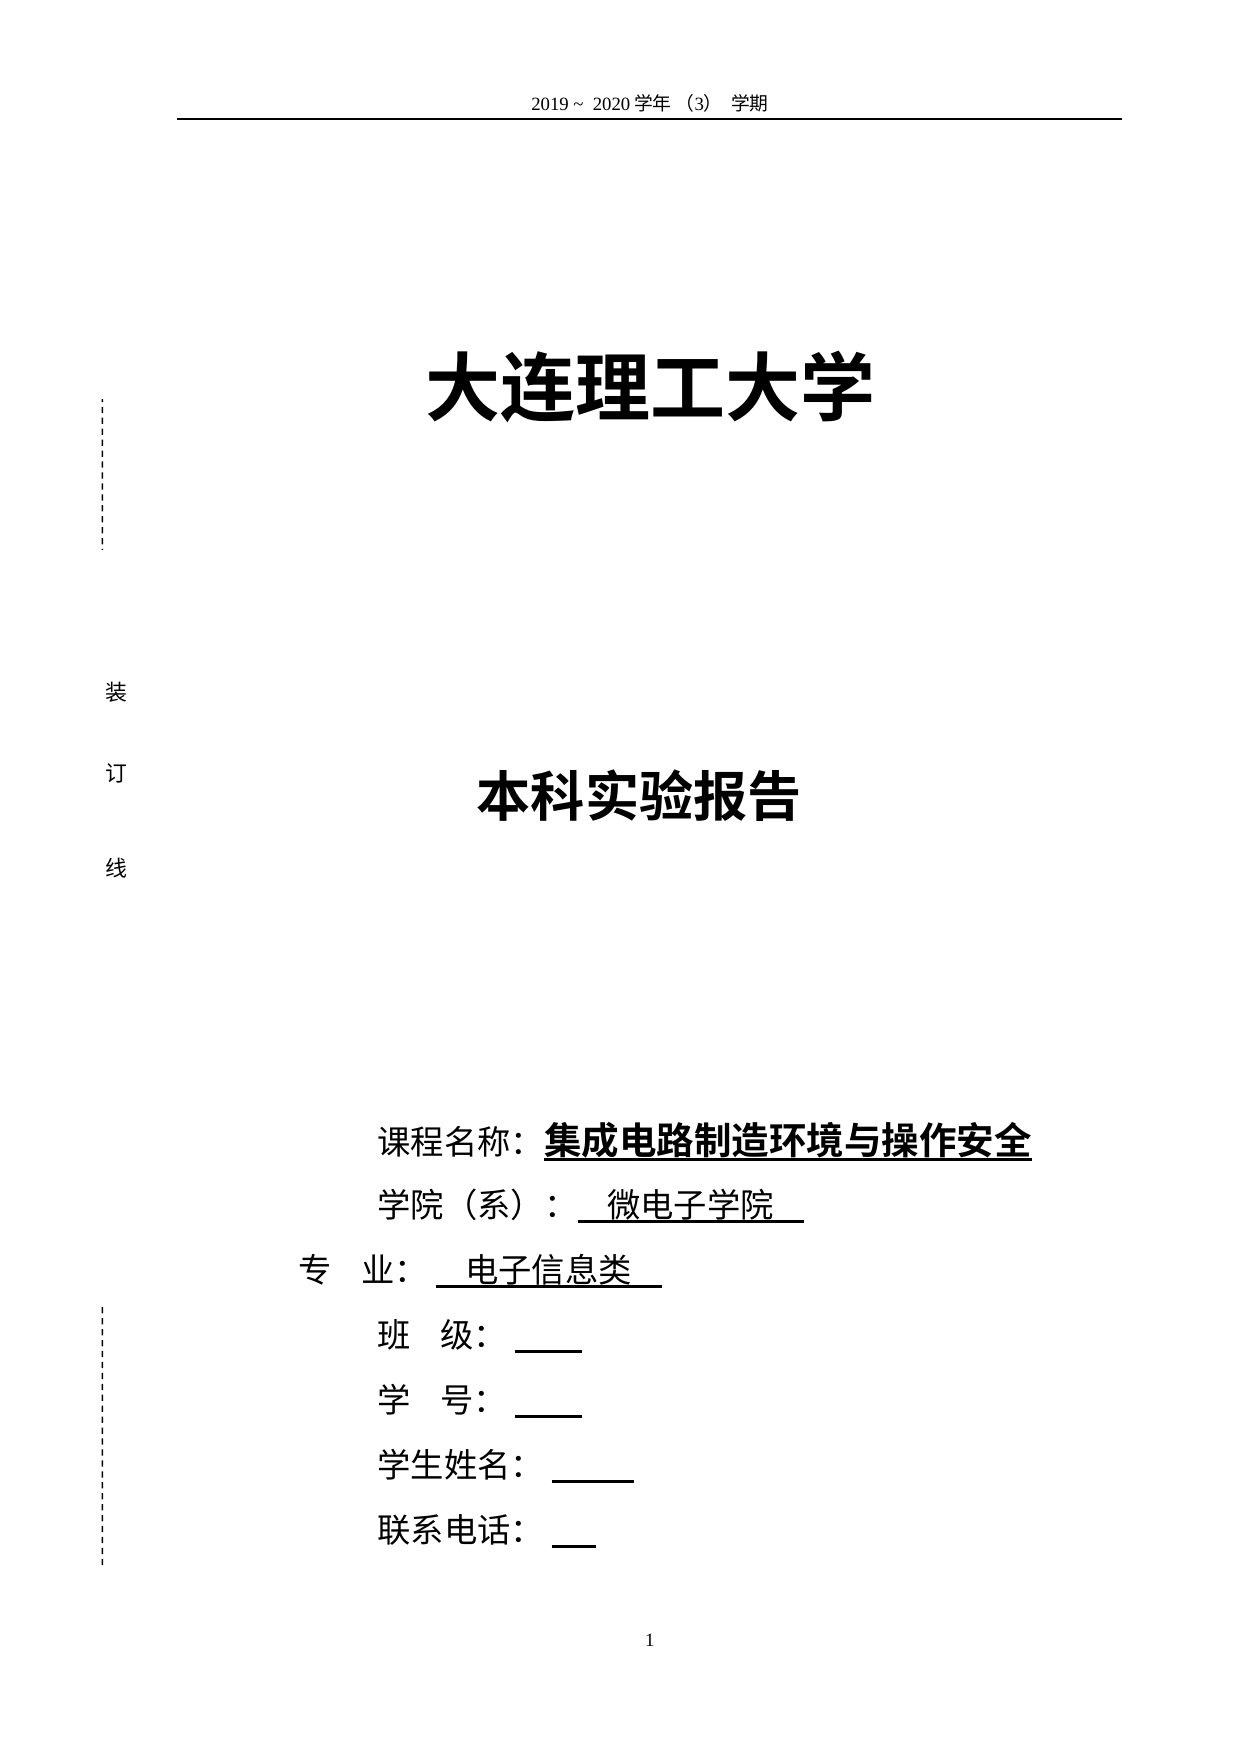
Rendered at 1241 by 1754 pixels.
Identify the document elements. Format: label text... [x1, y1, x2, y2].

text 班 级： [177, 1301, 1122, 1366]
text 专 业： 电子信息类 [177, 1236, 1122, 1301]
text 联系电话： [177, 1496, 1122, 1561]
text 学 号： [177, 1366, 1122, 1431]
text 学院（系）： 微电子学院 [177, 1171, 1122, 1236]
text 学生姓名： [177, 1431, 1122, 1496]
text 课程名称：集成电路制造环境与操作安全 [177, 1106, 1122, 1171]
text 本科实验报告 [177, 744, 1122, 841]
text 大连理工大学 [177, 318, 1122, 448]
